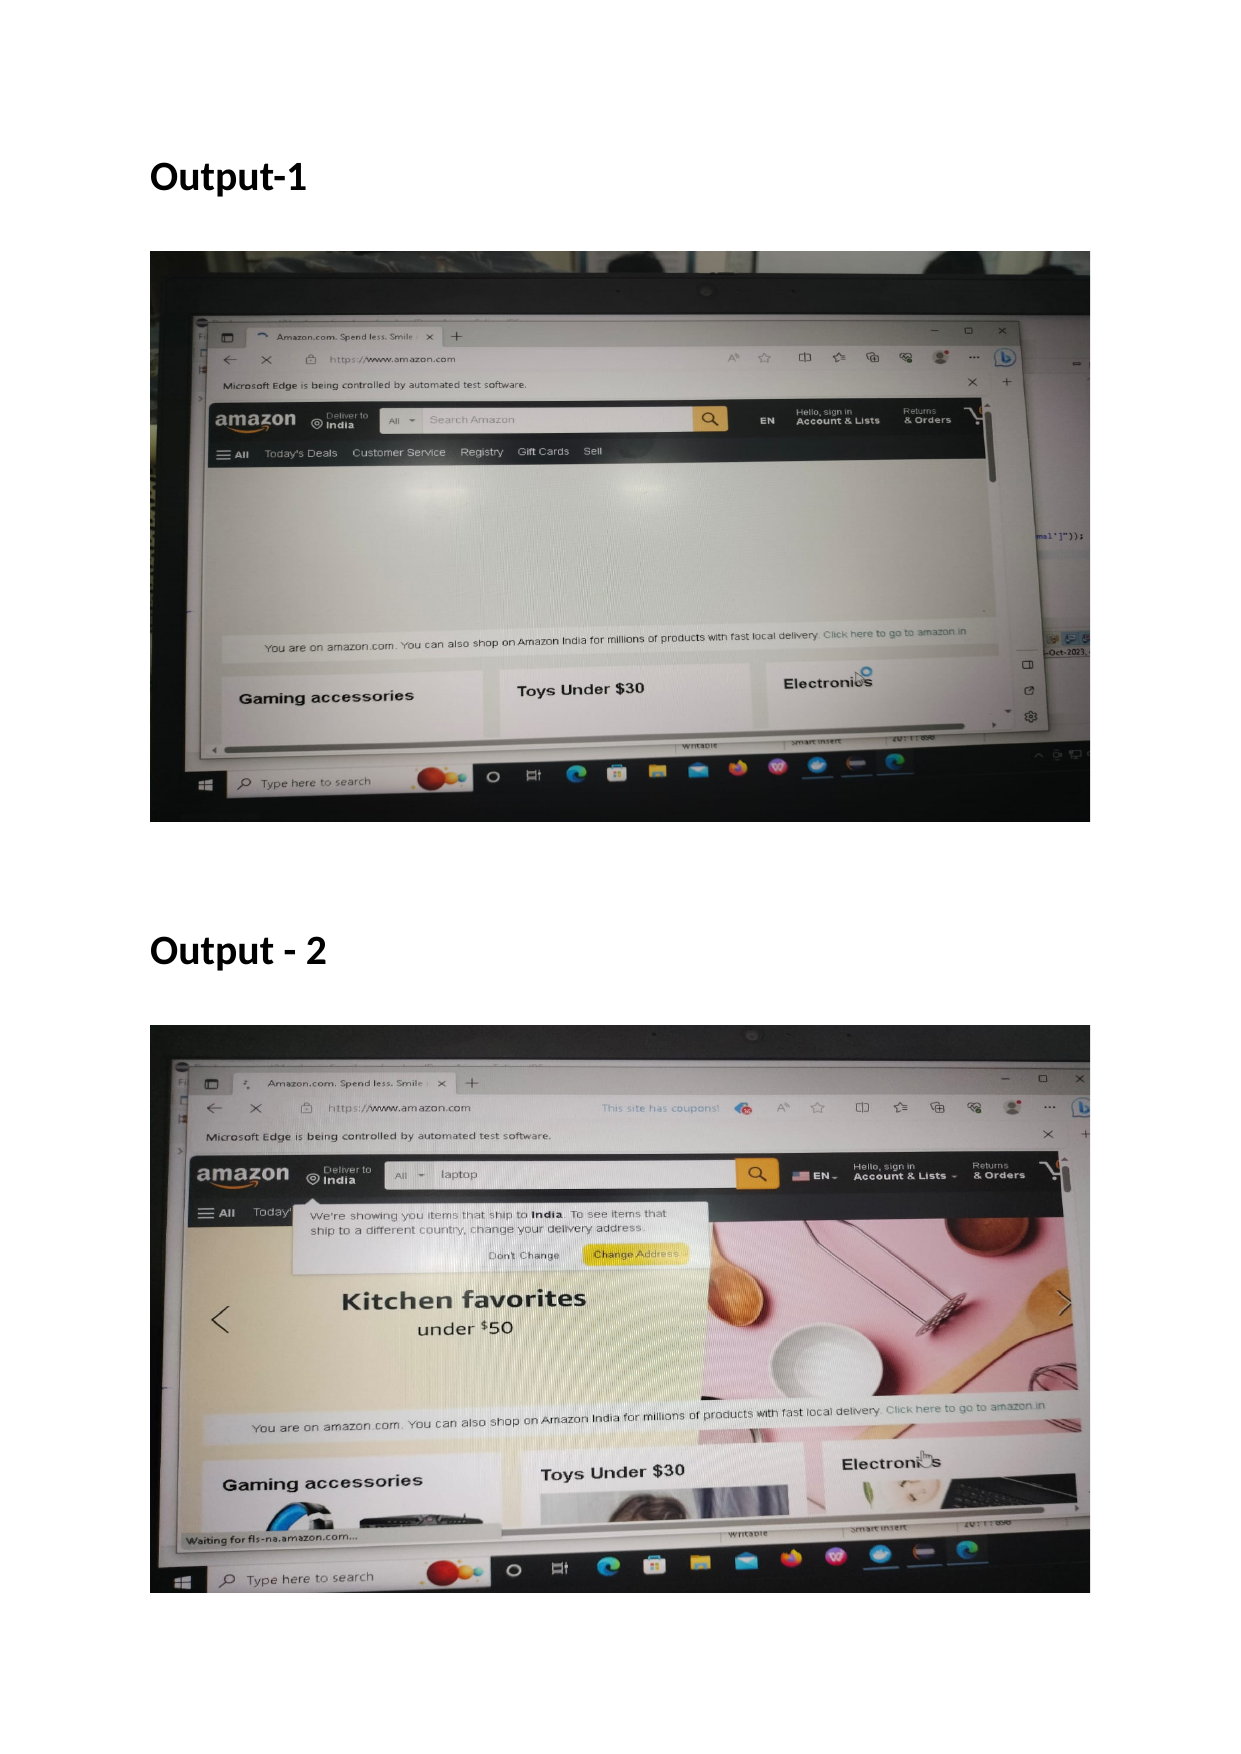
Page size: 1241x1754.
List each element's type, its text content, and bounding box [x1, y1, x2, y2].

picture [150, 1025, 1091, 1593]
picture [150, 251, 1091, 822]
text Output - 2 [150, 924, 1090, 974]
text Output-1 [150, 150, 1090, 201]
